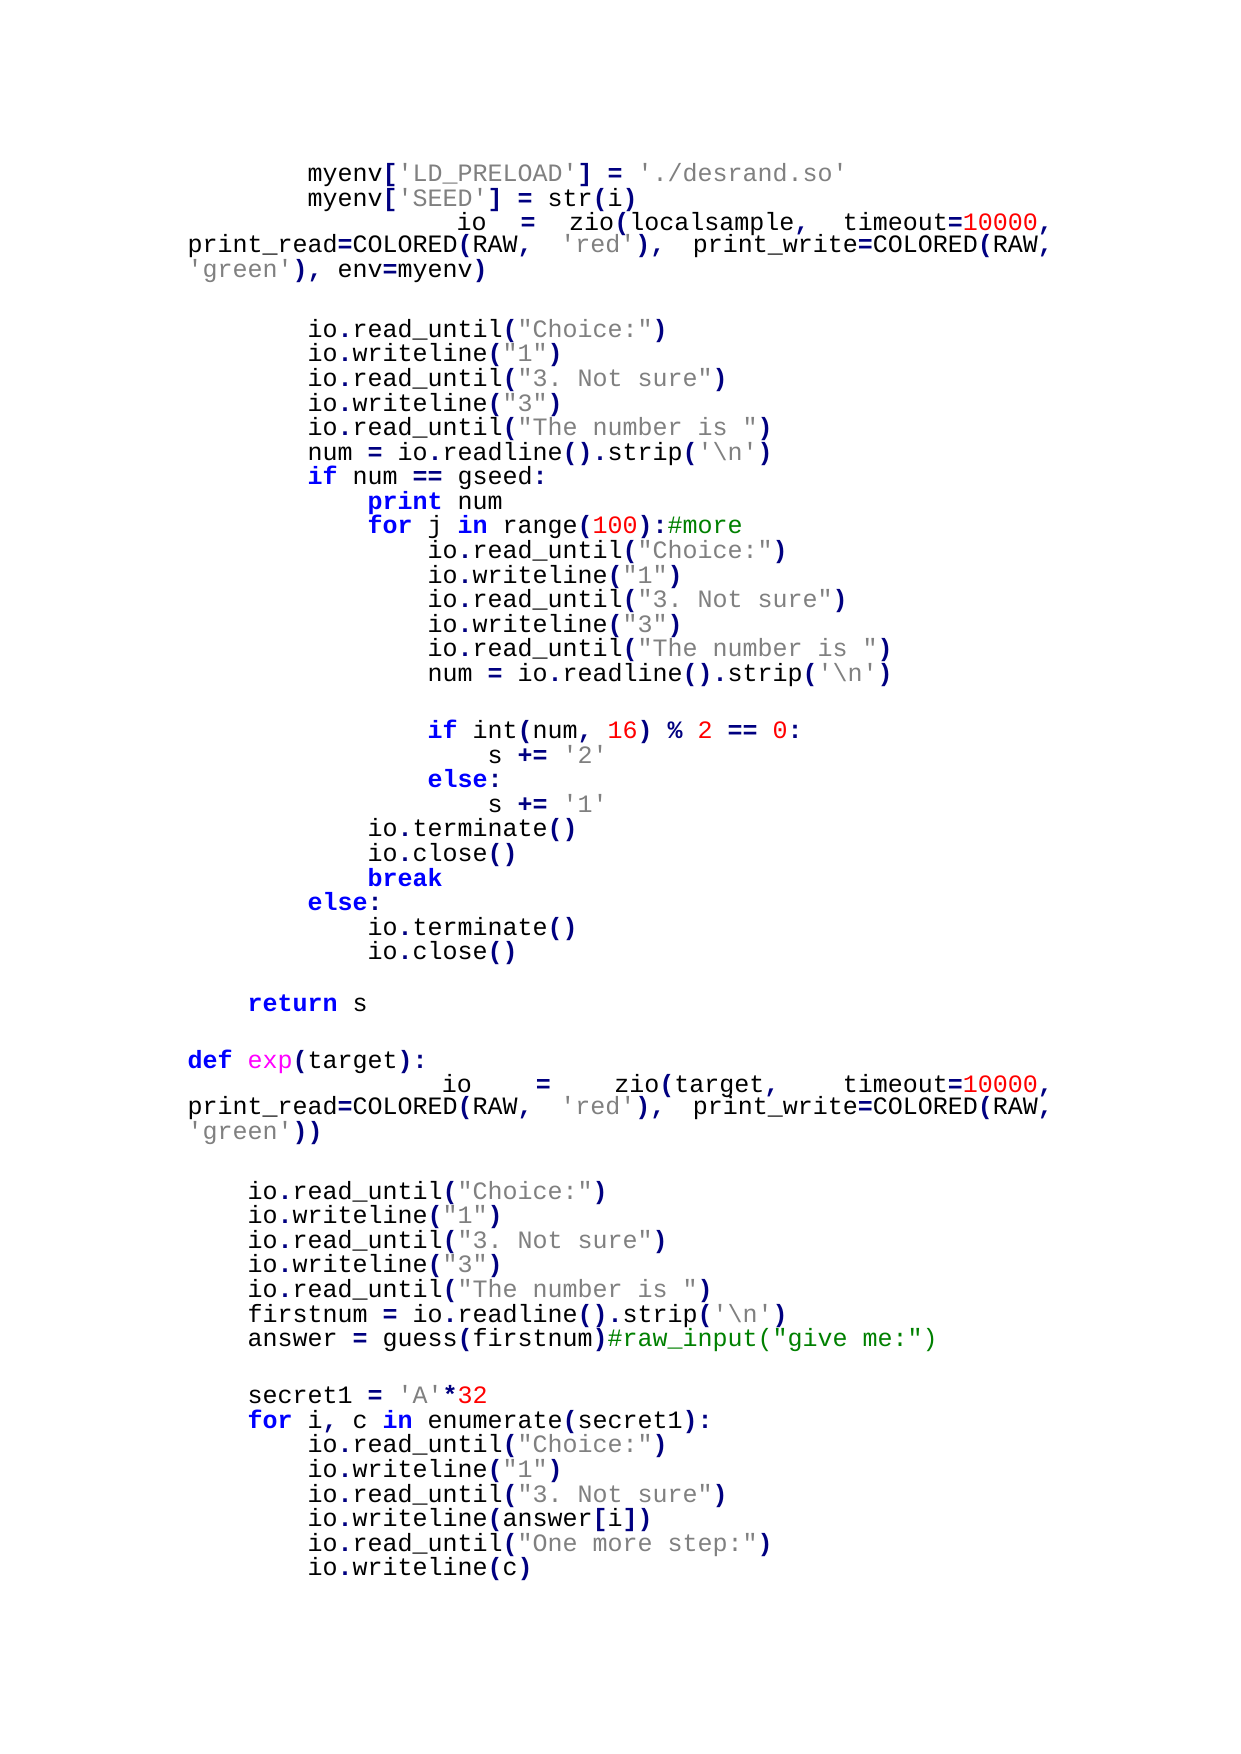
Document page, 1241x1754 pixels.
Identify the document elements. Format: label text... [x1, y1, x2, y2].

text io.read_until("Choice:") [187, 318, 1053, 342]
text if int(num, 16) % 2 == 0: [187, 719, 1053, 743]
text io.read_until("3. Not sure") [187, 1482, 1053, 1507]
text io.read_until("Choice:") [187, 1433, 1053, 1458]
text s += '2' [187, 743, 1053, 768]
text io.read_until("3. Not sure") [187, 367, 1053, 391]
text for i, c in enumerate(secret1): [187, 1409, 1053, 1433]
text io.writeline(answer[i]) [187, 1507, 1053, 1532]
text io.read_until("Choice:") [187, 539, 1053, 563]
text io.writeline("3") [187, 391, 1053, 416]
text print num [187, 490, 1053, 514]
text io.read_until("The number is ") [187, 637, 1053, 662]
text io.read_until("The number is ") [187, 1278, 1053, 1302]
text answer = guess(firstnum)#raw_input("give me:") [187, 1327, 1053, 1352]
text io.writeline("3") [187, 1253, 1053, 1278]
text io.close() [187, 940, 1053, 965]
text io.writeline("3") [187, 613, 1053, 637]
text else: [187, 891, 1053, 916]
text io.writeline("1") [187, 1458, 1053, 1482]
text if num == gseed: [187, 465, 1053, 490]
text io.read_until("One more step:") [187, 1532, 1053, 1556]
text s += '1' [187, 793, 1053, 817]
text secret1 = 'A'*32 [187, 1384, 1053, 1409]
text num = io.readline().strip('\n') [187, 662, 1053, 686]
text io.read_until("Choice:") [187, 1179, 1053, 1204]
text num = io.readline().strip('\n') [187, 441, 1053, 465]
text io.writeline("1") [187, 1204, 1053, 1229]
text firstnum = io.readline().strip('\n') [187, 1302, 1053, 1327]
text io.close() [187, 842, 1053, 866]
text return s [187, 991, 1053, 1016]
text myenv['LD_PRELOAD'] = './desrand.so' [187, 162, 1053, 187]
text io = zio(target, timeout=10000, print_read=COLORED(RAW, 'red'), print_write=COLORED(RAW, 'green')) [187, 1073, 1053, 1147]
text myenv['SEED'] = str(i) [187, 187, 1053, 211]
text def exp(target): [187, 1048, 1053, 1073]
text io.writeline(c) [187, 1556, 1053, 1581]
text for j in range(100):#more [187, 514, 1053, 539]
text io.read_until("The number is ") [187, 416, 1053, 441]
text io.writeline("1") [187, 342, 1053, 367]
text io.read_until("3. Not sure") [187, 1229, 1053, 1253]
text io.terminate() [187, 916, 1053, 940]
text io.terminate() [187, 817, 1053, 842]
text io = zio(localsample, timeout=10000, print_read=COLORED(RAW, 'red'), print_write=COLORED(RAW, 'green'), env=myenv) [187, 211, 1053, 285]
text break [187, 866, 1053, 891]
text else: [187, 768, 1053, 793]
text io.read_until("3. Not sure") [187, 588, 1053, 613]
text io.writeline("1") [187, 563, 1053, 588]
